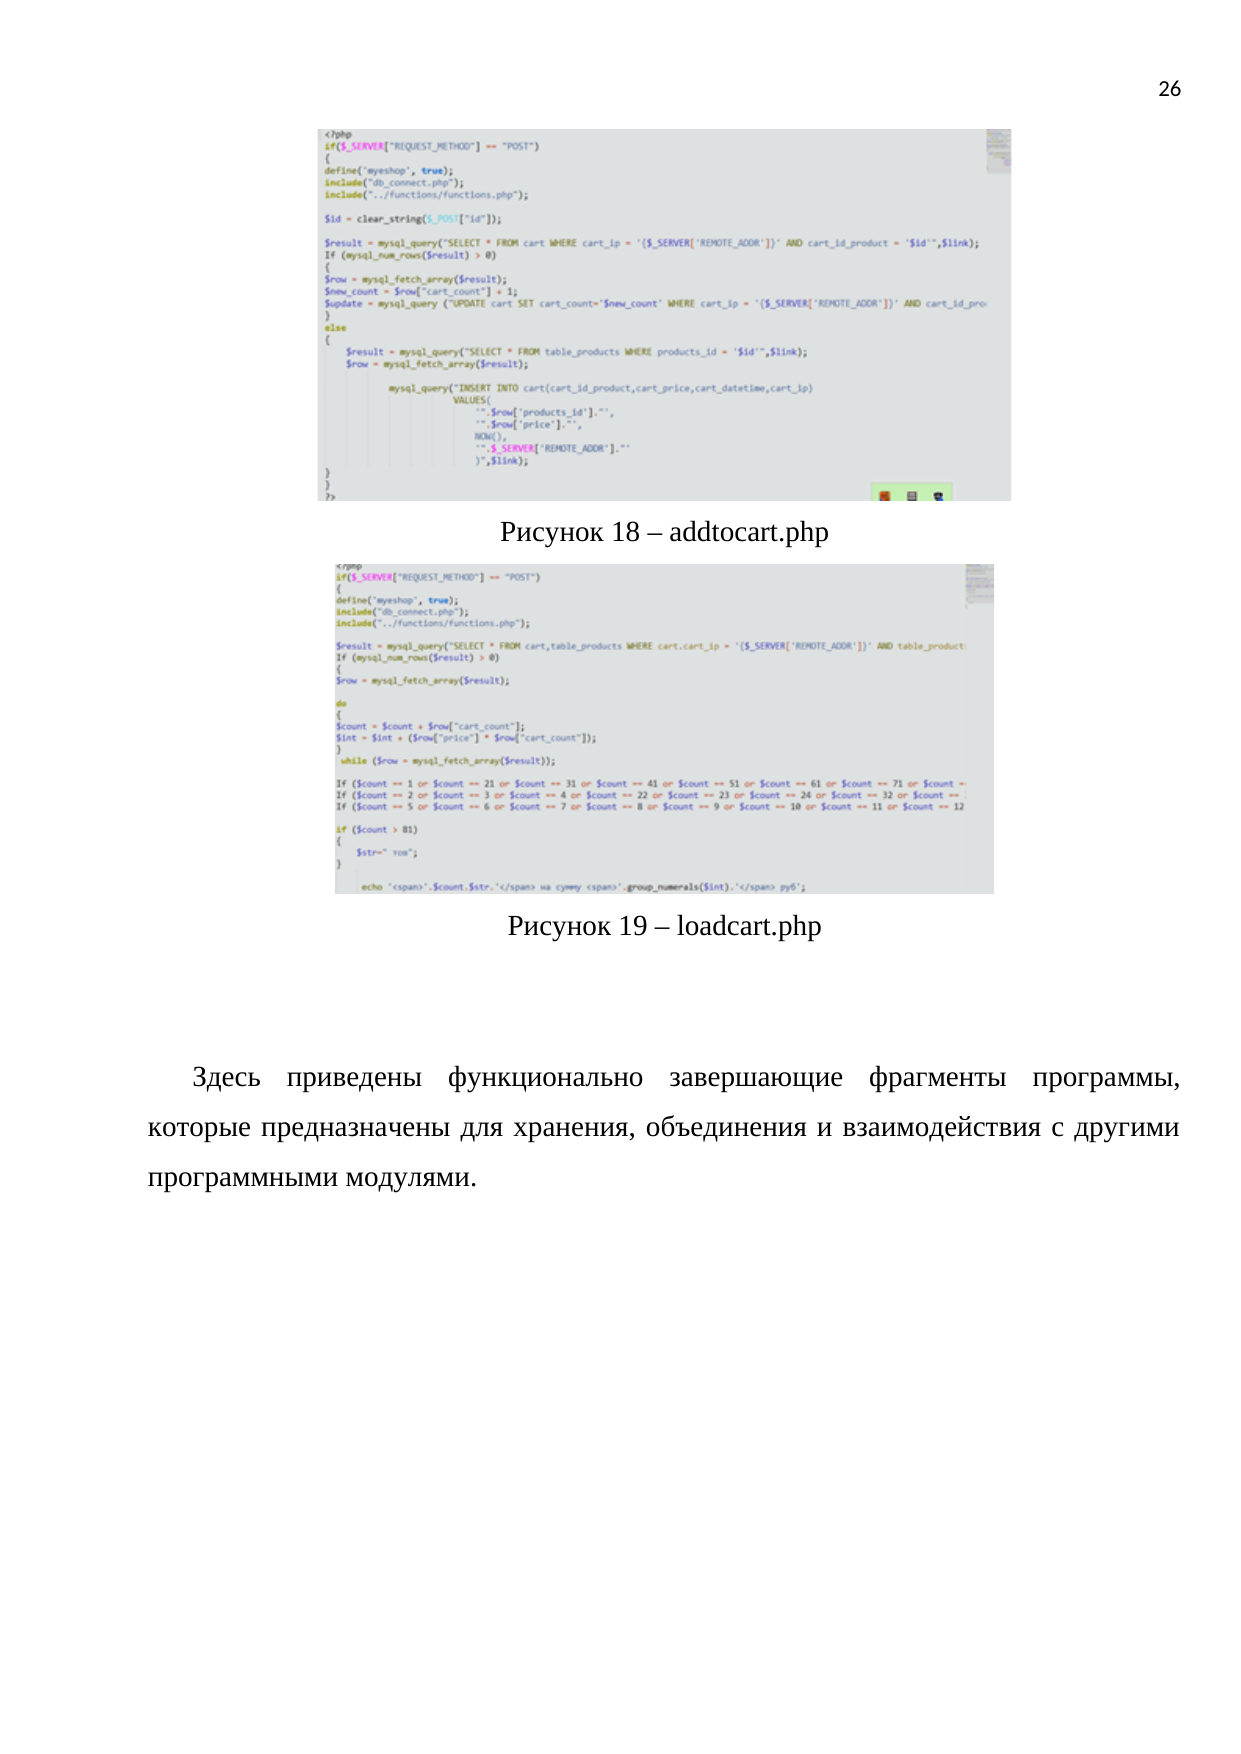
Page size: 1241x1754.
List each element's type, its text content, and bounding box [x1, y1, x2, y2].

text Рисунок 18 – addtocart.php [148, 514, 1181, 548]
text Здесь приведены функционально завершающие фрагменты программы, которые предназначены для хранения, объединения и взаимодействия с другими программными модулями. [148, 1059, 1181, 1193]
picture [334, 564, 995, 894]
picture [317, 129, 1012, 501]
text Рисунок 19 – loadcart.php [148, 908, 1181, 942]
